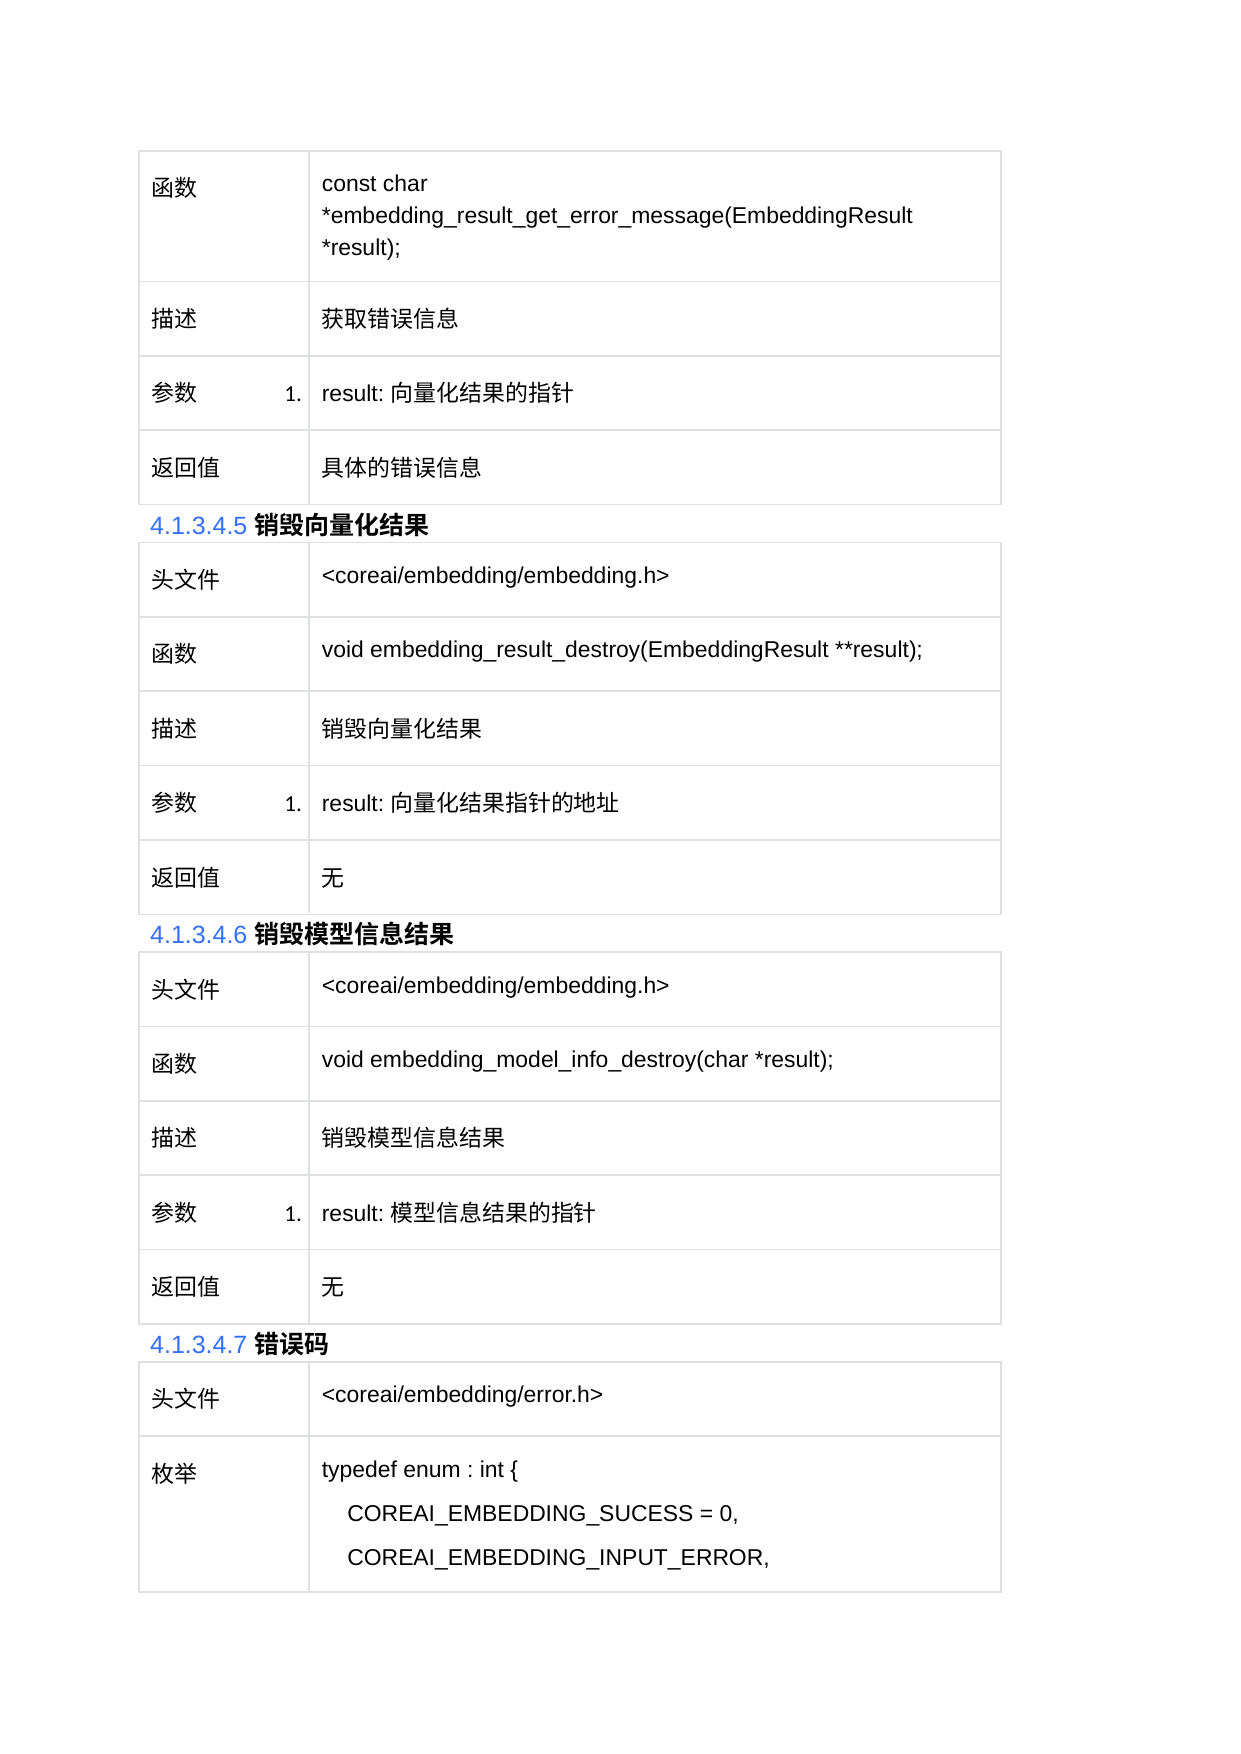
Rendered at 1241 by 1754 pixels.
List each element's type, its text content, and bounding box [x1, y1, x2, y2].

table_cell 参数 [140, 1176, 308, 1249]
table_header <coreai/embedding/embedding.h> [310, 543, 1000, 616]
table_cell 描述 [140, 692, 308, 765]
table_cell 描述 [140, 282, 308, 355]
table_cell void embedding_result_destroy(EmbeddingResult **result); [310, 618, 1000, 690]
table_cell 描述 [140, 1102, 308, 1174]
table_cell 具体的错误信息 [310, 431, 1000, 504]
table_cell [310, 1437, 1000, 1591]
table_cell 返回值 [140, 431, 308, 504]
table_header 头文件 [140, 953, 308, 1026]
table_cell result: 向量化结果的指针 [310, 357, 1000, 429]
table_header <coreai/embedding/embedding.h> [310, 953, 1000, 1026]
table_header 头文件 [140, 543, 308, 616]
table_header 头文件 [140, 1363, 308, 1435]
table_header <coreai/embedding/error.h> [310, 1363, 1000, 1435]
table_cell void embedding_model_info_destroy(char *result); [310, 1027, 1000, 1100]
table_cell const char *embedding_result_get_error_message(EmbeddingResult *result); [310, 152, 1000, 281]
table_cell 函数 [140, 1027, 308, 1100]
table_cell 参数 [140, 766, 308, 839]
table_cell 销毁模型信息结果 [310, 1102, 1000, 1174]
table_cell 参数 [140, 357, 308, 429]
table_cell 销毁向量化结果 [310, 692, 1000, 765]
table_cell 无 [310, 841, 1000, 913]
table_cell result: 模型信息结果的指针 [310, 1176, 1000, 1249]
table_cell 函数 [140, 152, 308, 281]
table_cell 函数 [140, 618, 308, 690]
table_cell 无 [310, 1250, 1000, 1323]
table_cell 返回值 [140, 1250, 308, 1323]
table_cell 获取错误信息 [310, 282, 1000, 355]
table_cell result: 向量化结果指针的地址 [310, 766, 1000, 839]
table_cell 枚举 [140, 1437, 308, 1591]
table_cell 返回值 [140, 841, 308, 913]
